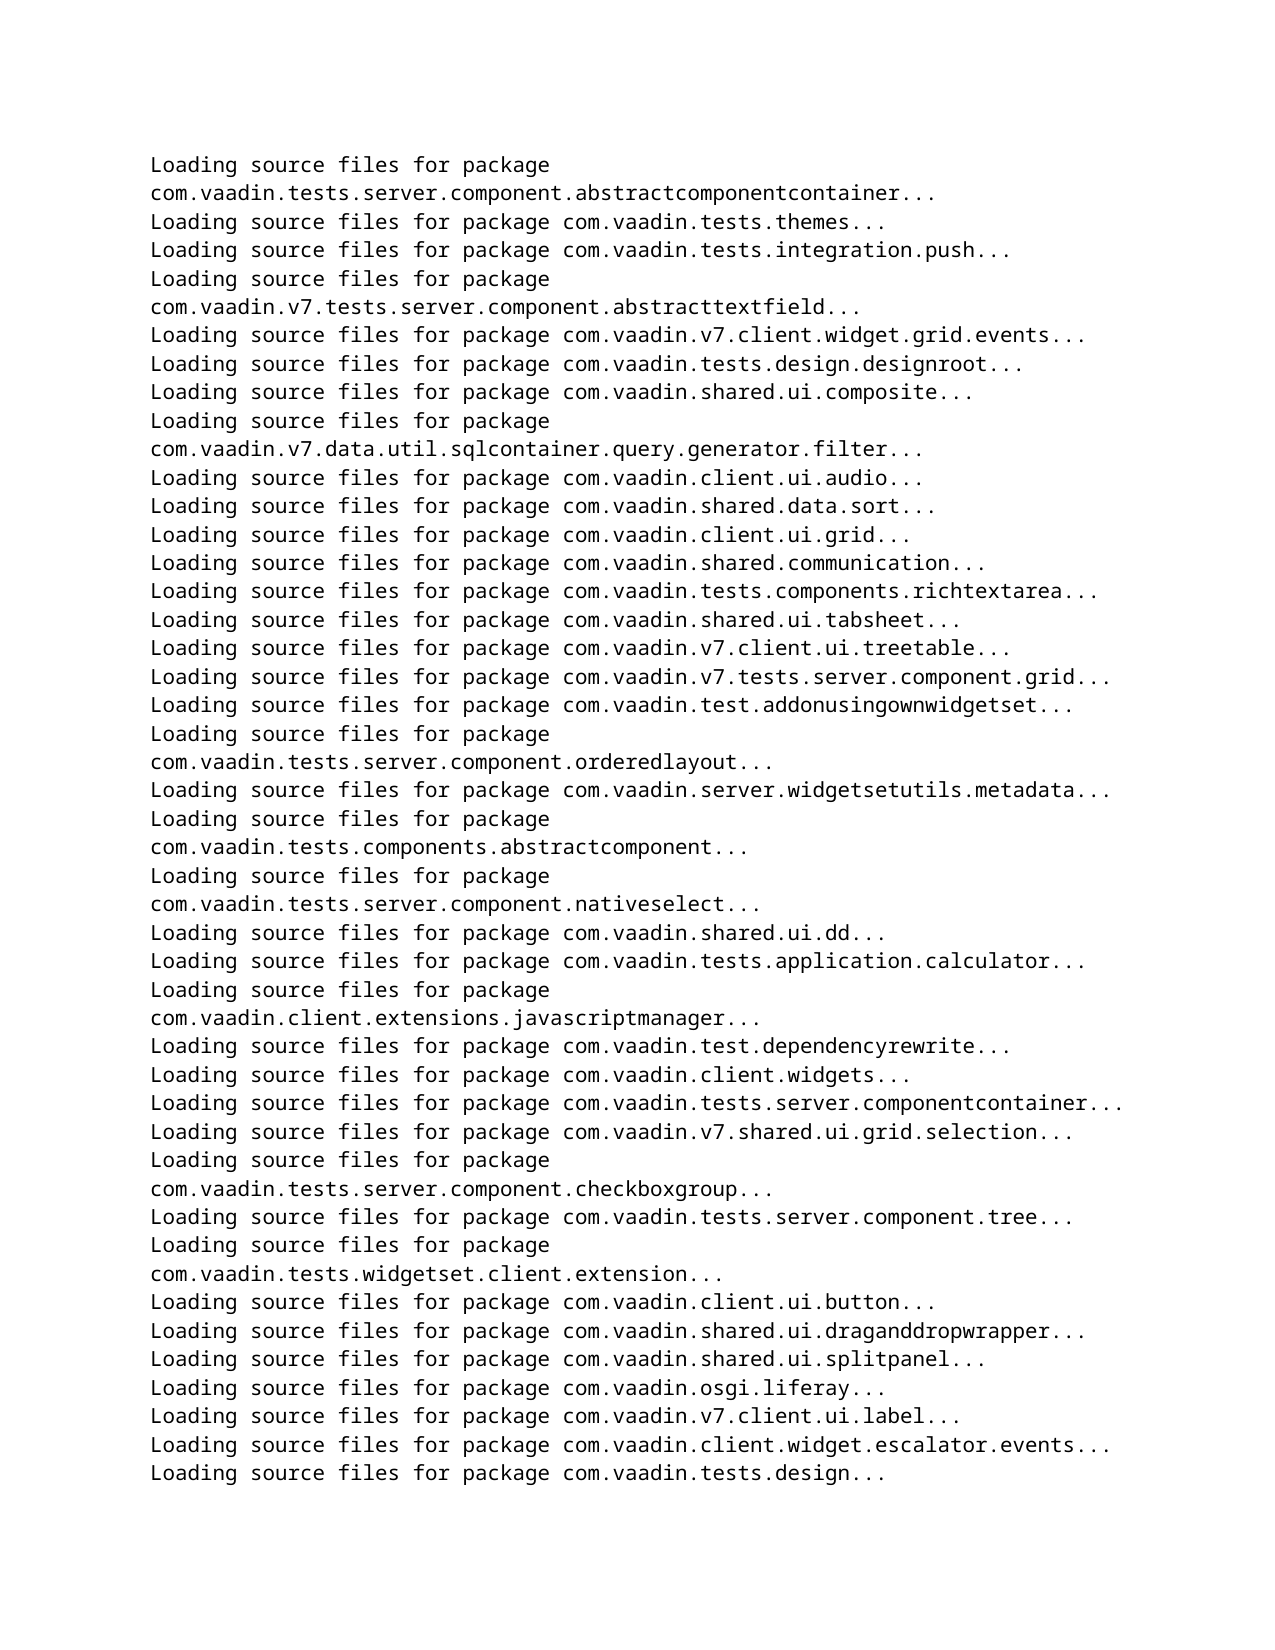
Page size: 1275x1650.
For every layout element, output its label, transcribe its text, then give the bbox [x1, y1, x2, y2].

text Loading source files for package com.vaadin.client.ui.grid... [150, 520, 1125, 548]
text Loading source files for package com.vaadin.tests.components.richtextarea... [150, 577, 1125, 605]
text Loading source files for package com.vaadin.tests.integration.push... [150, 235, 1125, 264]
text Loading source files for package com.vaadin.v7.client.ui.treetable... [150, 633, 1125, 662]
text Loading source files for package com.vaadin.v7.client.widget.grid.events... [150, 321, 1125, 349]
text Loading source files for package com.vaadin.tests.widgetset.client.extension... [150, 1231, 1125, 1287]
text Loading source files for package com.vaadin.shared.data.sort... [150, 491, 1125, 520]
text Loading source files for package com.vaadin.shared.ui.composite... [150, 377, 1125, 406]
text Loading source files for package com.vaadin.tests.server.component.checkboxgroup... [150, 1145, 1125, 1202]
text Loading source files for package com.vaadin.shared.ui.splitpanel... [150, 1344, 1125, 1373]
text Loading source files for package com.vaadin.v7.tests.server.component.abstracttextfield... [150, 264, 1125, 321]
text Loading source files for package com.vaadin.server.widgetsetutils.metadata... [150, 776, 1125, 804]
text Loading source files for package com.vaadin.client.ui.audio... [150, 463, 1125, 491]
text Loading source files for package com.vaadin.v7.client.ui.label... [150, 1401, 1125, 1430]
text Loading source files for package com.vaadin.v7.tests.server.component.grid... [150, 662, 1125, 690]
text Loading source files for package com.vaadin.shared.communication... [150, 548, 1125, 577]
text Loading source files for package com.vaadin.test.dependencyrewrite... [150, 1032, 1125, 1060]
text Loading source files for package com.vaadin.tests.server.component.tree... [150, 1202, 1125, 1231]
text Loading source files for package com.vaadin.tests.server.componentcontainer... [150, 1088, 1125, 1117]
text Loading source files for package com.vaadin.shared.ui.tabsheet... [150, 605, 1125, 633]
text Loading source files for package com.vaadin.shared.ui.draganddropwrapper... [150, 1316, 1125, 1344]
text Loading source files for package com.vaadin.tests.design... [150, 1458, 1125, 1487]
text Loading source files for package com.vaadin.tests.components.abstractcomponent... [150, 804, 1125, 861]
text Loading source files for package com.vaadin.tests.application.calculator... [150, 946, 1125, 975]
text Loading source files for package com.vaadin.tests.server.component.orderedlayout... [150, 719, 1125, 776]
text Loading source files for package com.vaadin.client.extensions.javascriptmanager... [150, 975, 1125, 1032]
text Loading source files for package com.vaadin.shared.ui.dd... [150, 918, 1125, 946]
text Loading source files for package com.vaadin.tests.design.designroot... [150, 349, 1125, 377]
text Loading source files for package com.vaadin.v7.data.util.sqlcontainer.query.generator.filter... [150, 406, 1125, 463]
text Loading source files for package com.vaadin.client.widgets... [150, 1060, 1125, 1088]
text Loading source files for package com.vaadin.tests.themes... [150, 207, 1125, 235]
text Loading source files for package com.vaadin.test.addonusingownwidgetset... [150, 690, 1125, 719]
text Loading source files for package com.vaadin.client.widget.escalator.events... [150, 1430, 1125, 1458]
text Loading source files for package com.vaadin.tests.server.component.abstractcomponentcontainer... [150, 150, 1125, 207]
text Loading source files for package com.vaadin.tests.server.component.nativeselect... [150, 861, 1125, 918]
text Loading source files for package com.vaadin.v7.shared.ui.grid.selection... [150, 1117, 1125, 1145]
text Loading source files for package com.vaadin.osgi.liferay... [150, 1373, 1125, 1401]
text Loading source files for package com.vaadin.client.ui.button... [150, 1287, 1125, 1316]
